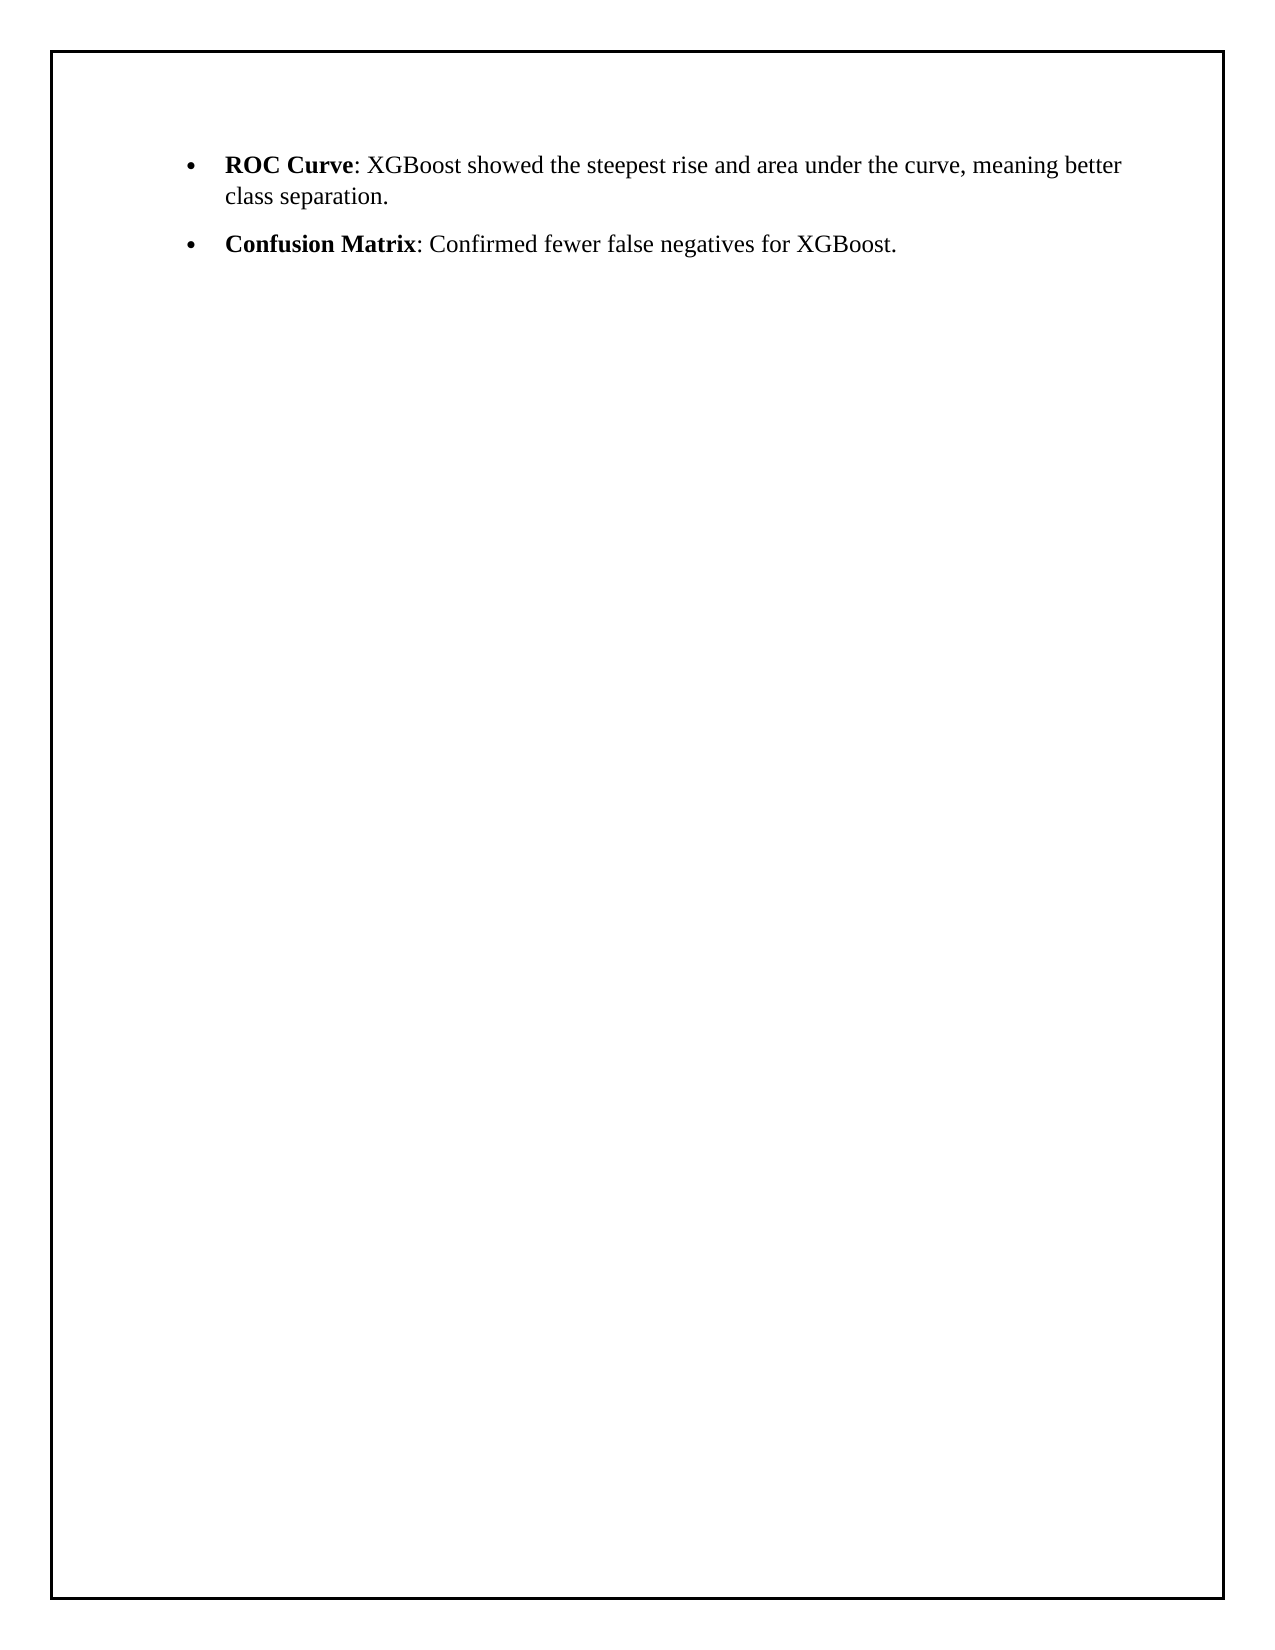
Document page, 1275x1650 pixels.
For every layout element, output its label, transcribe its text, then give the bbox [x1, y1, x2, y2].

list ROC Curve: XGBoost showed the steepest rise and area under the curve, meaning better class separation. [187, 150, 1125, 210]
list Confusion Matrix: Confirmed fewer false negatives for XGBoost. [187, 229, 1125, 257]
